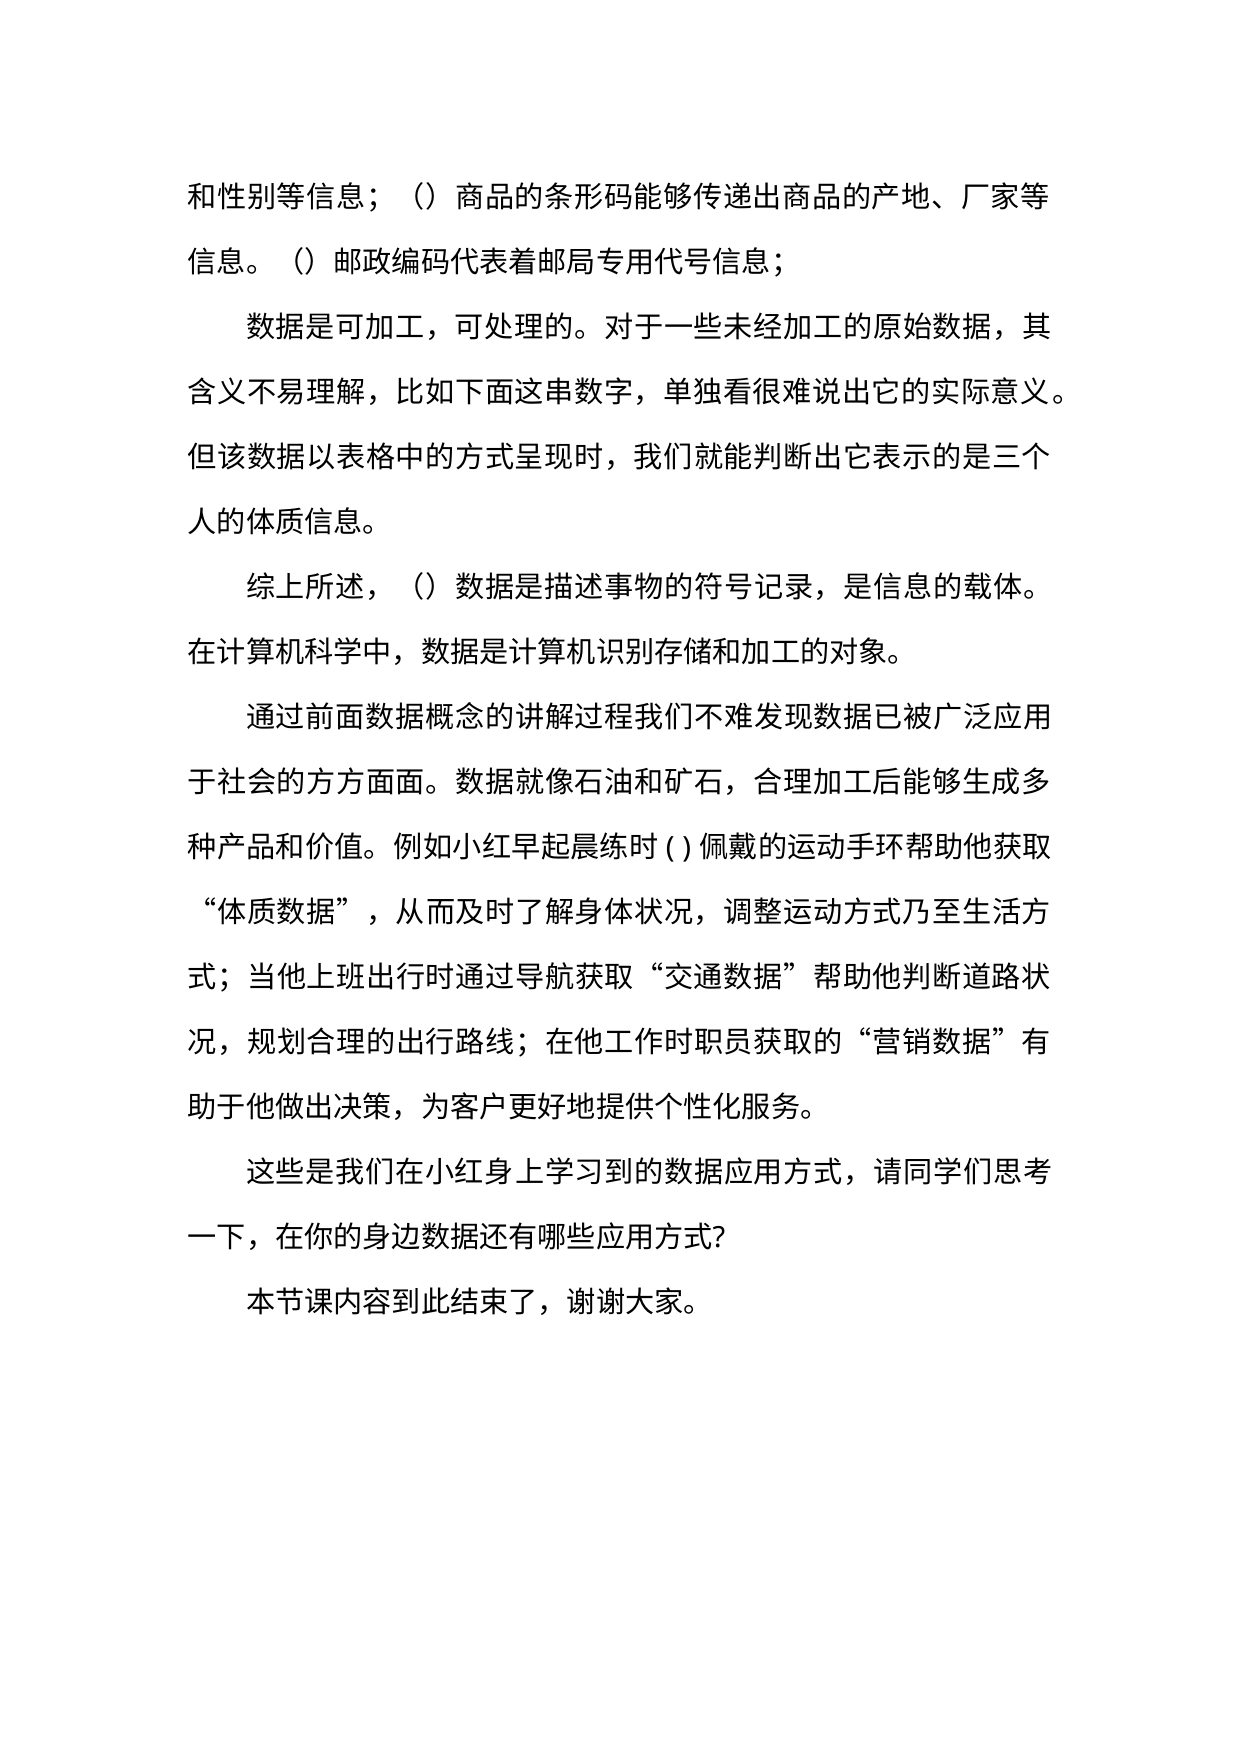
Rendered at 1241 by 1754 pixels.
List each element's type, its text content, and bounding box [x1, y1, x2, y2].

text 通过前面数据概念的讲解过程我们不难发现数据已被广泛应用于社会的方方面面。数据就像石油和矿石，合理加工后能够生成多种产品和价值。例如小红早起晨练时 ( ) 佩戴的运动手环帮助他获取“体质数据”，从而及时了解身体状况，调整运动方式乃至生活方式；当他上班出行时通过导航获取“交通数据”帮助他判断道路状况，规划合理的出行路线；在他工作时职员获取的“营销数据”有助于他做出决策，为客户更好地提供个性化服务。 [187, 682, 1053, 1137]
text 本节课内容到此结束了，谢谢大家。 [187, 1267, 1053, 1332]
text 综上所述，（）数据是描述事物的符号记录，是信息的载体。在计算机科学中，数据是计算机识别存储和加工的对象。 [187, 552, 1053, 682]
text 这些是我们在小红身上学习到的数据应用方式，请同学们思考一下，在你的身边数据还有哪些应用方式? [187, 1137, 1053, 1267]
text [187, 162, 1053, 292]
text 数据是可加工，可处理的。对于一些未经加工的原始数据，其含义不易理解，比如下面这串数字，单独看很难说出它的实际意义。但该数据以表格中的方式呈现时，我们就能判断出它表示的是三个人的体质信息。 [187, 292, 1053, 552]
